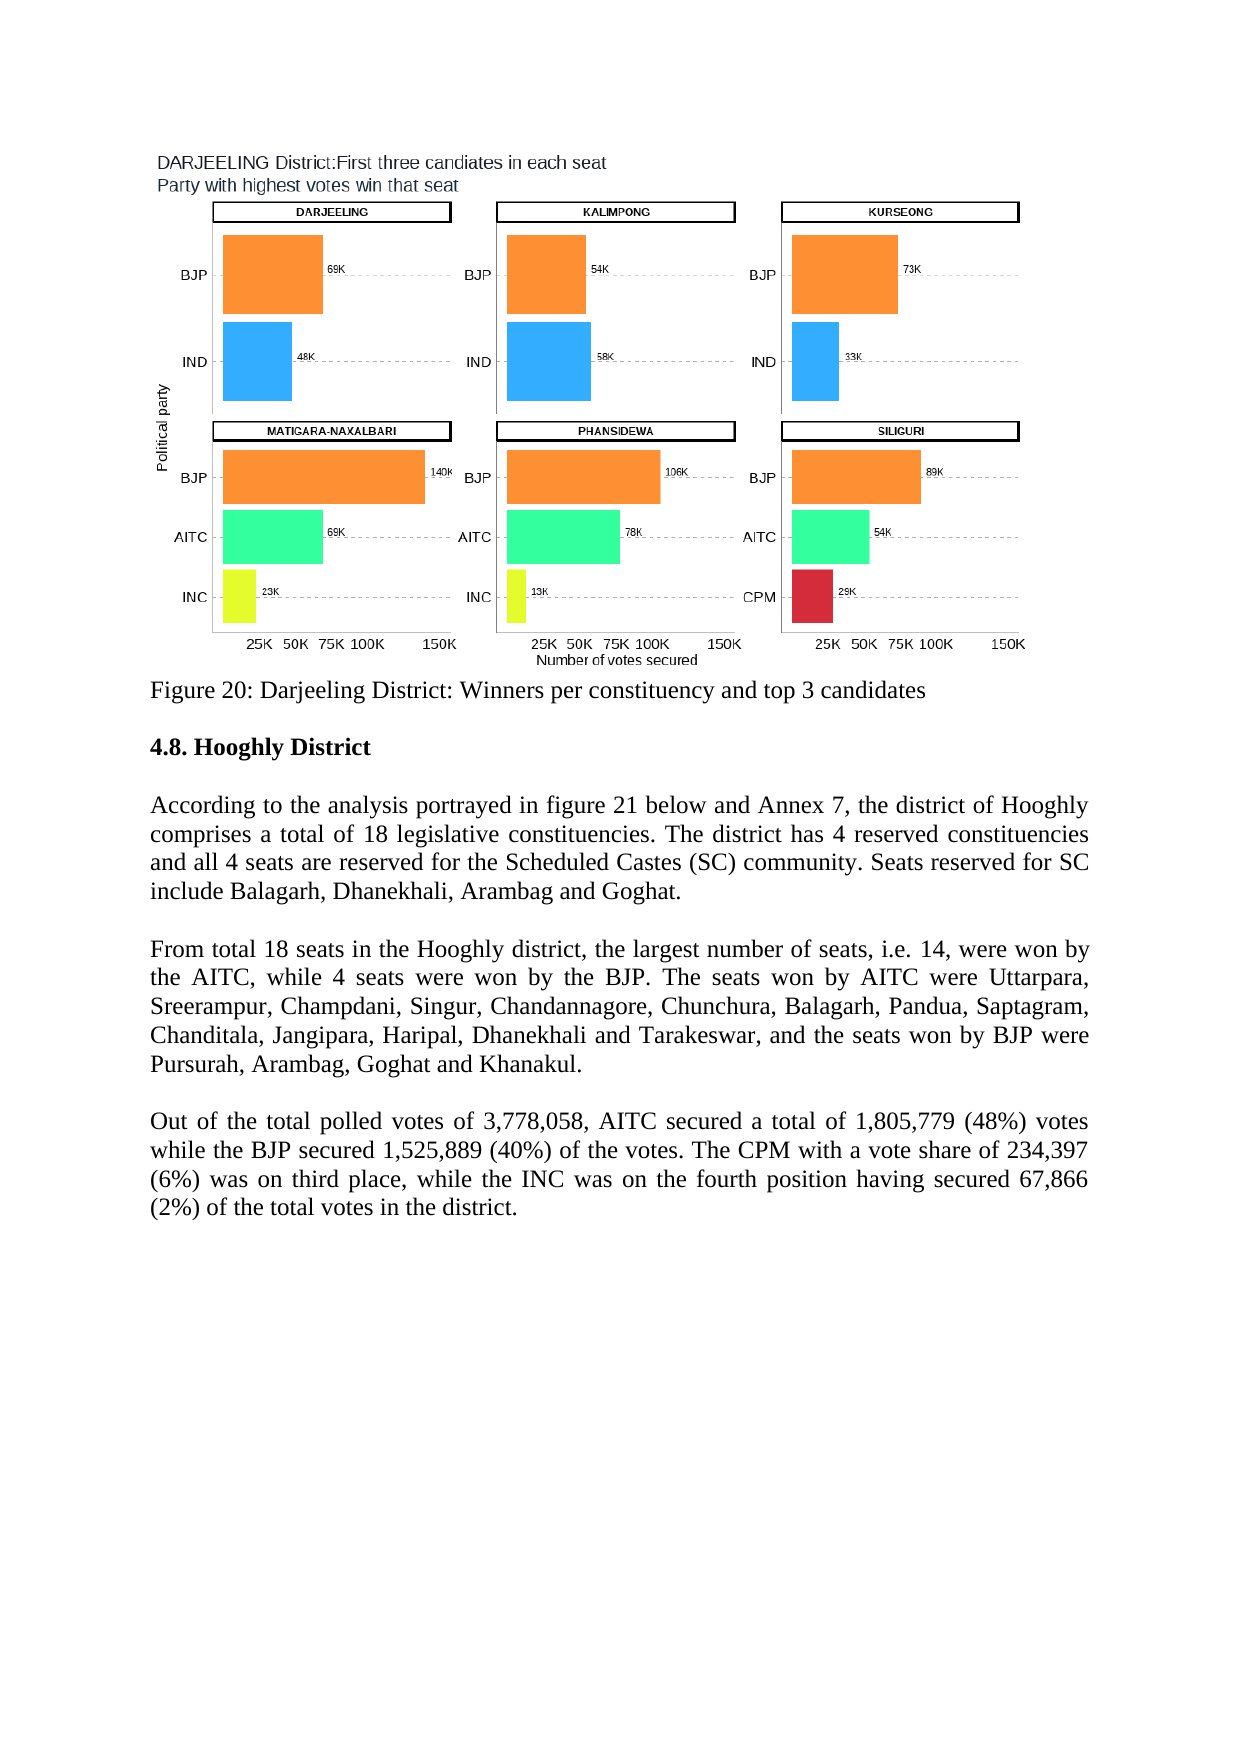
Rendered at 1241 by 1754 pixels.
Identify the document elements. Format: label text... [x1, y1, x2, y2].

text From total 18 seats in the Hooghly district, the largest number of seats, i.e. 14, were won by the AITC, while 4 seats were won by the BJP. The seats won by AITC were Uttarpara, Sreerampur, Champdani, Singur, Chandannagore, Chunchura, Balagarh, Pandua, Saptagram, Chanditala, Jangipara, Haripal, Dhanekhali and Tarakeswar, and the seats won by BJP were Pursurah, Arambag, Goghat and Khanakul. [150, 934, 1090, 1077]
picture [150, 150, 1025, 675]
text Out of the total polled votes of 3,778,058, AITC secured a total of 1,805,779 (48%) votes while the BJP secured 1,525,889 (40%) of the votes. The CPM with a vote share of 234,397 (6%) was on third place, while the INC was on the fourth position having secured 67,866 (2%) of the total votes in the district. [150, 1106, 1090, 1221]
text According to the analysis portrayed in figure 21 below and Annex 7, the district of Hooghly comprises a total of 18 legislative constituencies. The district has 4 reserved constituencies and all 4 seats are reserved for the Scheduled Castes (SC) community. Seats reserved for SC include Balagarh, Dhanekhali, Arambag and Goghat. [150, 790, 1090, 905]
subtitle Figure 20: Darjeeling District: Winners per constituency and top 3 candidates [150, 675, 1090, 704]
subtitle 4.8. Hooghly District [150, 732, 1090, 761]
